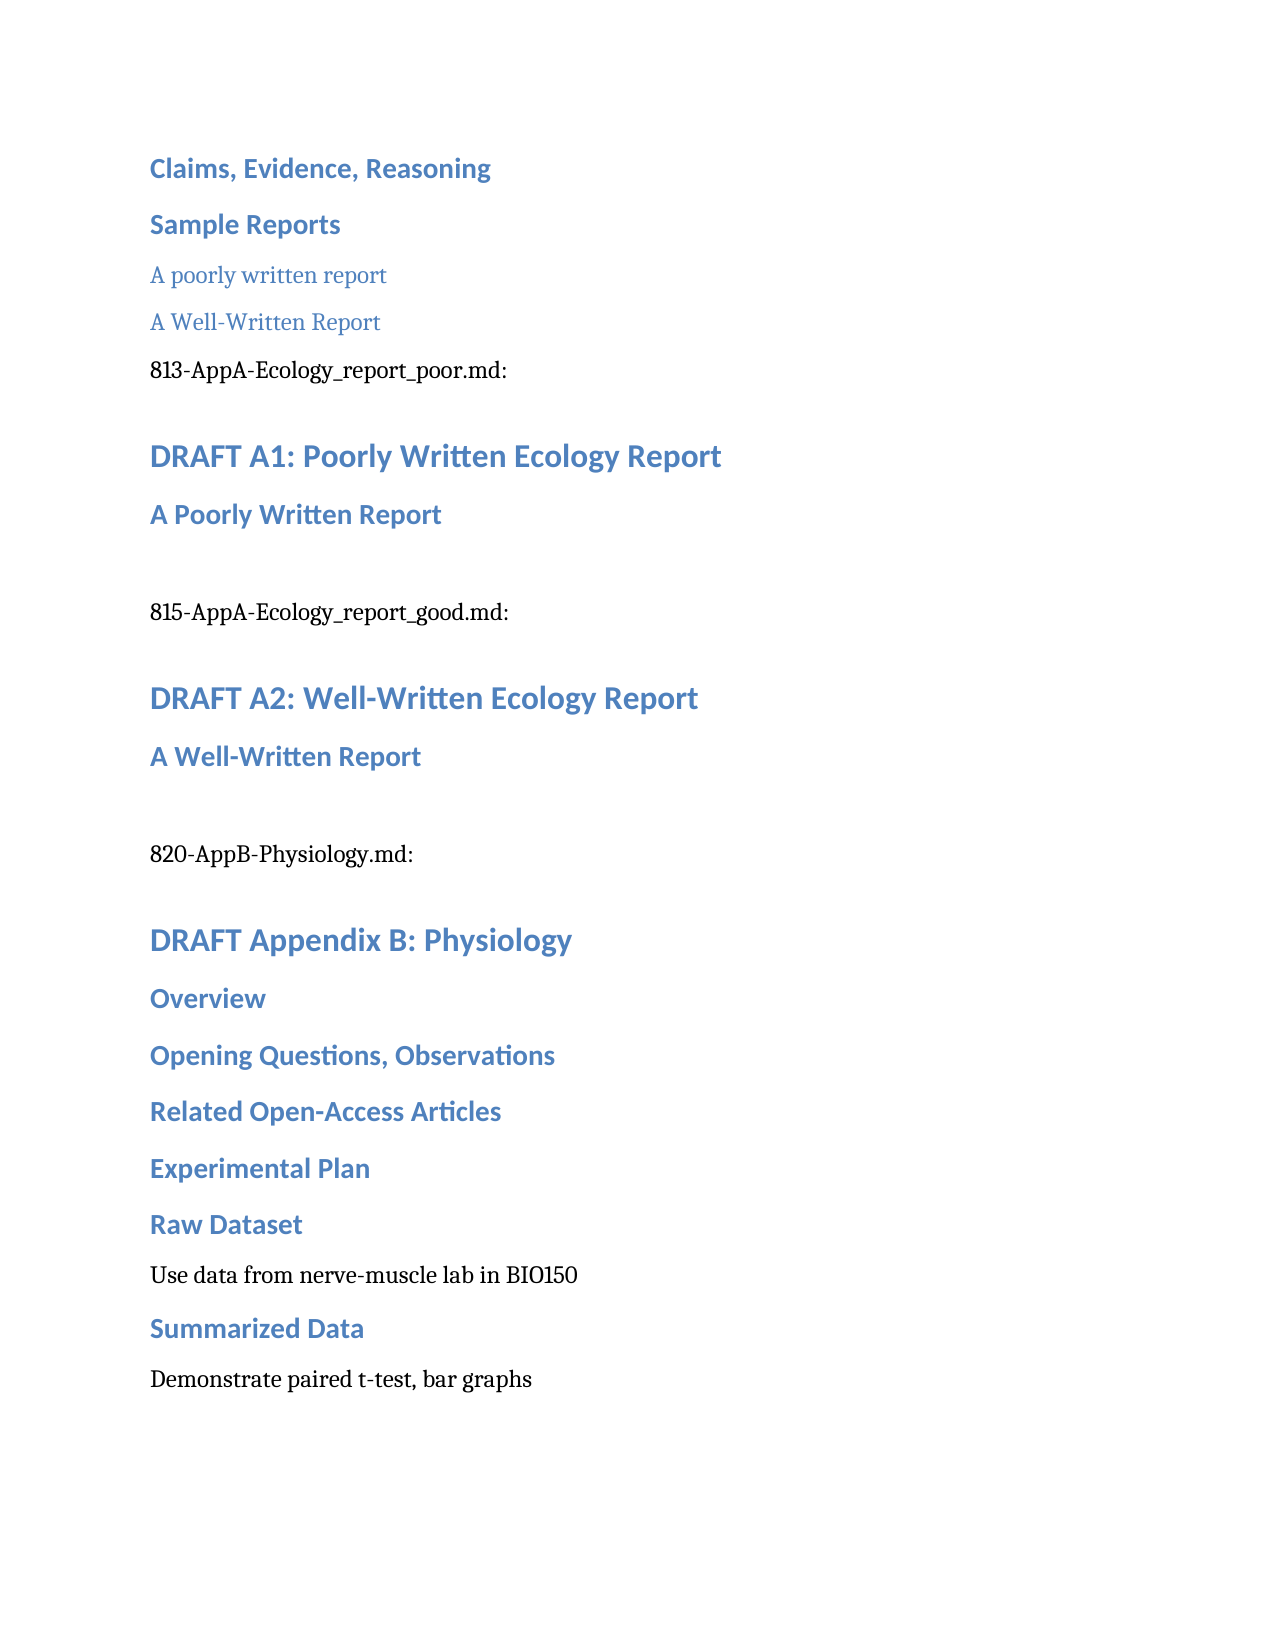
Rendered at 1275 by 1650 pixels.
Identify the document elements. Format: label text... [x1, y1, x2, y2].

subtitle DRAFT Appendix B: Physiology [150, 919, 1125, 960]
subtitle A Poorly Written Report [150, 496, 1125, 532]
subtitle Overview [150, 981, 1125, 1016]
subtitle Claims, Evidence, Reasoning [150, 150, 1125, 186]
text 813-AppA-Ecology_report_poor.md: [150, 356, 1125, 384]
text A Well-Written Report [150, 308, 1125, 337]
subtitle DRAFT A2: Well-Written Ecology Report [150, 677, 1125, 717]
subtitle DRAFT A1: Poorly Written Ecology Report [150, 434, 1125, 475]
subtitle Experimental Plan [150, 1150, 1125, 1186]
text Demonstrate paired t-test, bar graphs [150, 1365, 1125, 1393]
subtitle Related Open-Access Articles [150, 1093, 1125, 1129]
subtitle A Well-Written Report [150, 738, 1125, 774]
text 815-AppA-Ecology_report_good.md: [150, 598, 1125, 627]
subtitle Summarized Data [150, 1310, 1125, 1346]
subtitle Raw Dataset [150, 1206, 1125, 1242]
subtitle Opening Questions, Observations [150, 1037, 1125, 1073]
text A poorly written report [150, 261, 1125, 289]
text Use data from nerve-muscle lab in BIO150 [150, 1261, 1125, 1289]
text 820-AppB-Physiology.md: [150, 840, 1125, 869]
subtitle Sample Reports [150, 206, 1125, 242]
